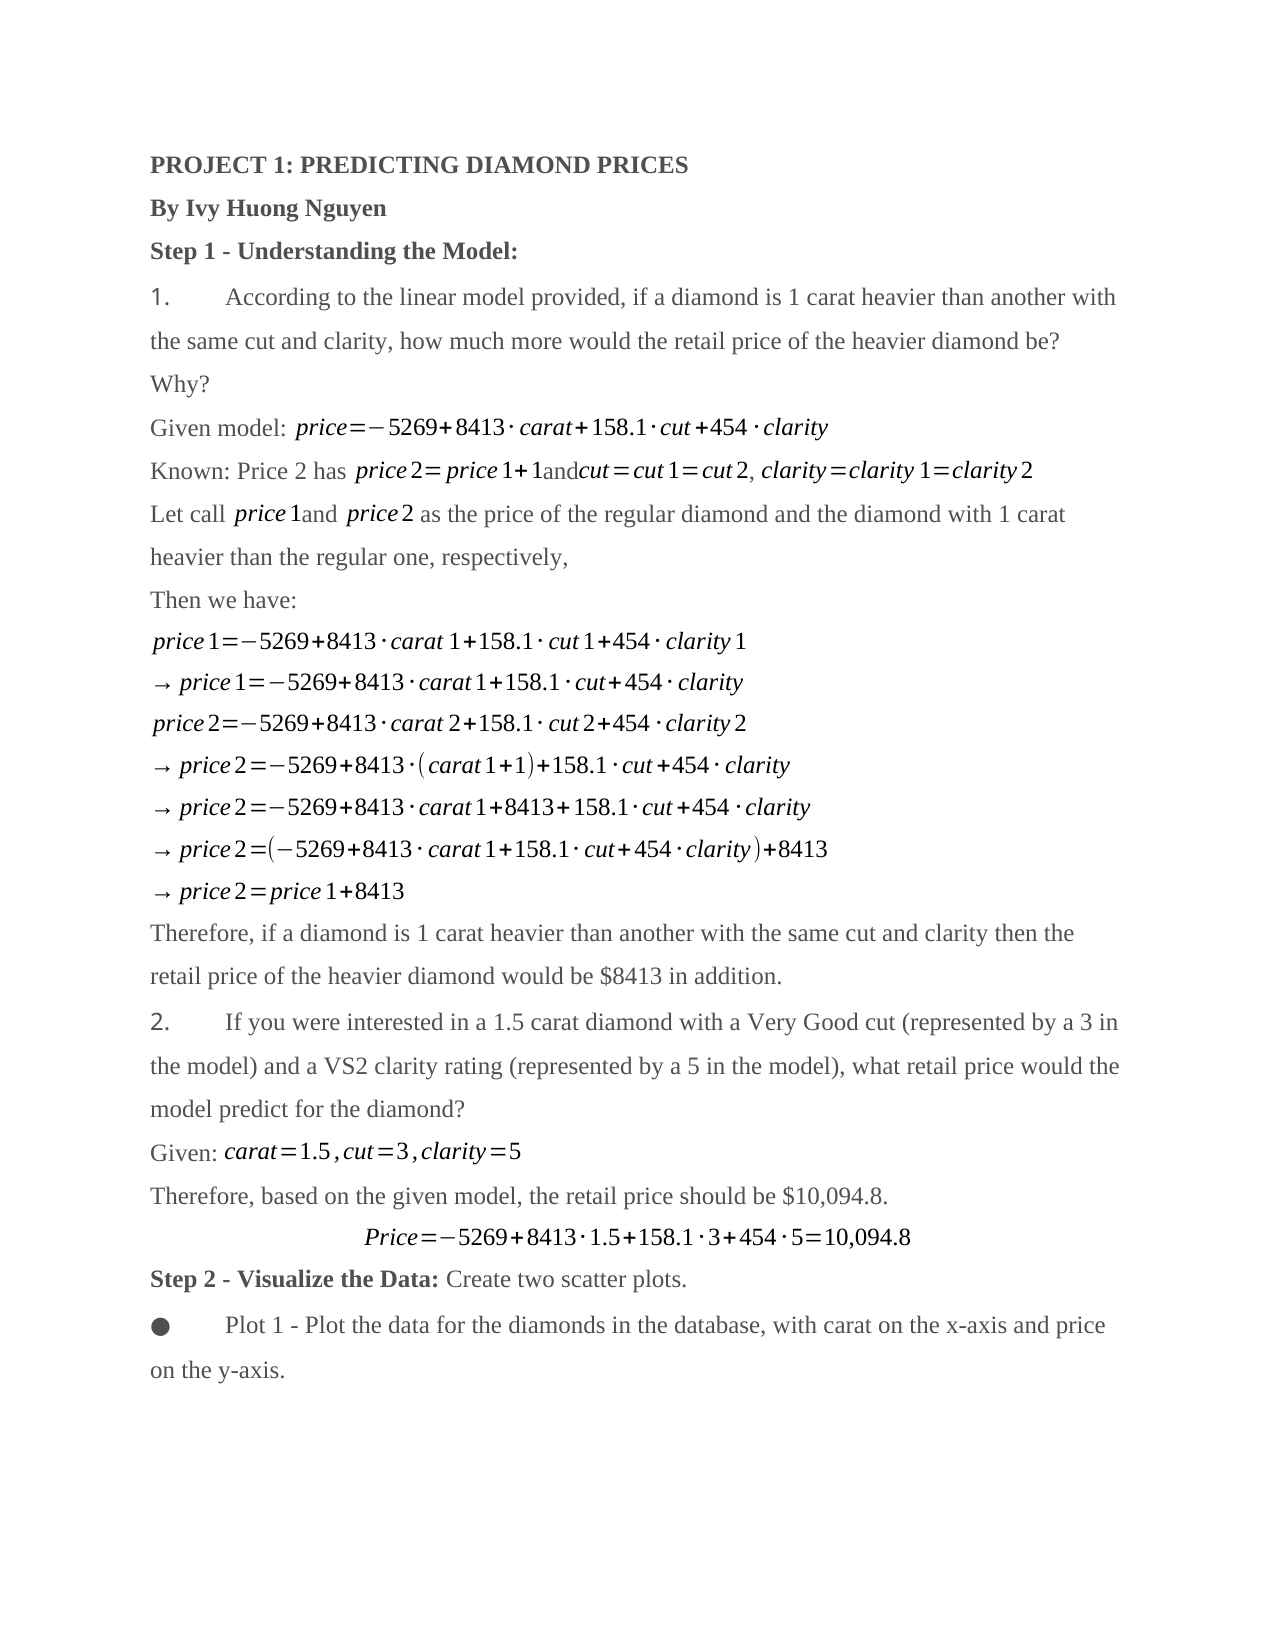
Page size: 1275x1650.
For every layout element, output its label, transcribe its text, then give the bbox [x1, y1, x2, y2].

text Known: Price 2 has and, [150, 456, 1125, 484]
text By Ivy Huong Nguyen [150, 193, 1125, 222]
text Therefore, if a diamond is 1 carat heavier than another with the same cut and clarity then the retail price of the heavier diamond would be $8413 in addition. [150, 918, 1125, 990]
text Step 2 - Visualize the Data: Create two scatter plots. [150, 1264, 1125, 1293]
list Plot 1 - Plot the data for the diamonds in the database, with carat on the x-axis and price on the y-axis. [150, 1308, 1125, 1383]
text Let call and as the price of the regular diamond and the diamond with 1 carat heavier than the regular one, respectively, [150, 499, 1125, 571]
text Given: [150, 1138, 1125, 1166]
list If you were interested in a 1.5 carat diamond with a Very Good cut (represented by a 3 in the model) and a VS2 clarity rating (represented by a 5 in the model), what retail price would the model predict for the diamond? [150, 1004, 1125, 1123]
text Therefore, based on the given model, the retail price should be $10,094.8. [150, 1181, 1125, 1209]
text PROJECT 1: PREDICTING DIAMOND PRICES [150, 150, 1125, 179]
text Given model: [150, 413, 1125, 441]
text Step 1 - Understanding the Model: [150, 236, 1125, 265]
text Then we have: [150, 585, 1125, 614]
list According to the linear model provided, if a diamond is 1 carat heavier than another with the same cut and clarity, how much more would the retail price of the heavier diamond be? Why? [150, 279, 1125, 398]
